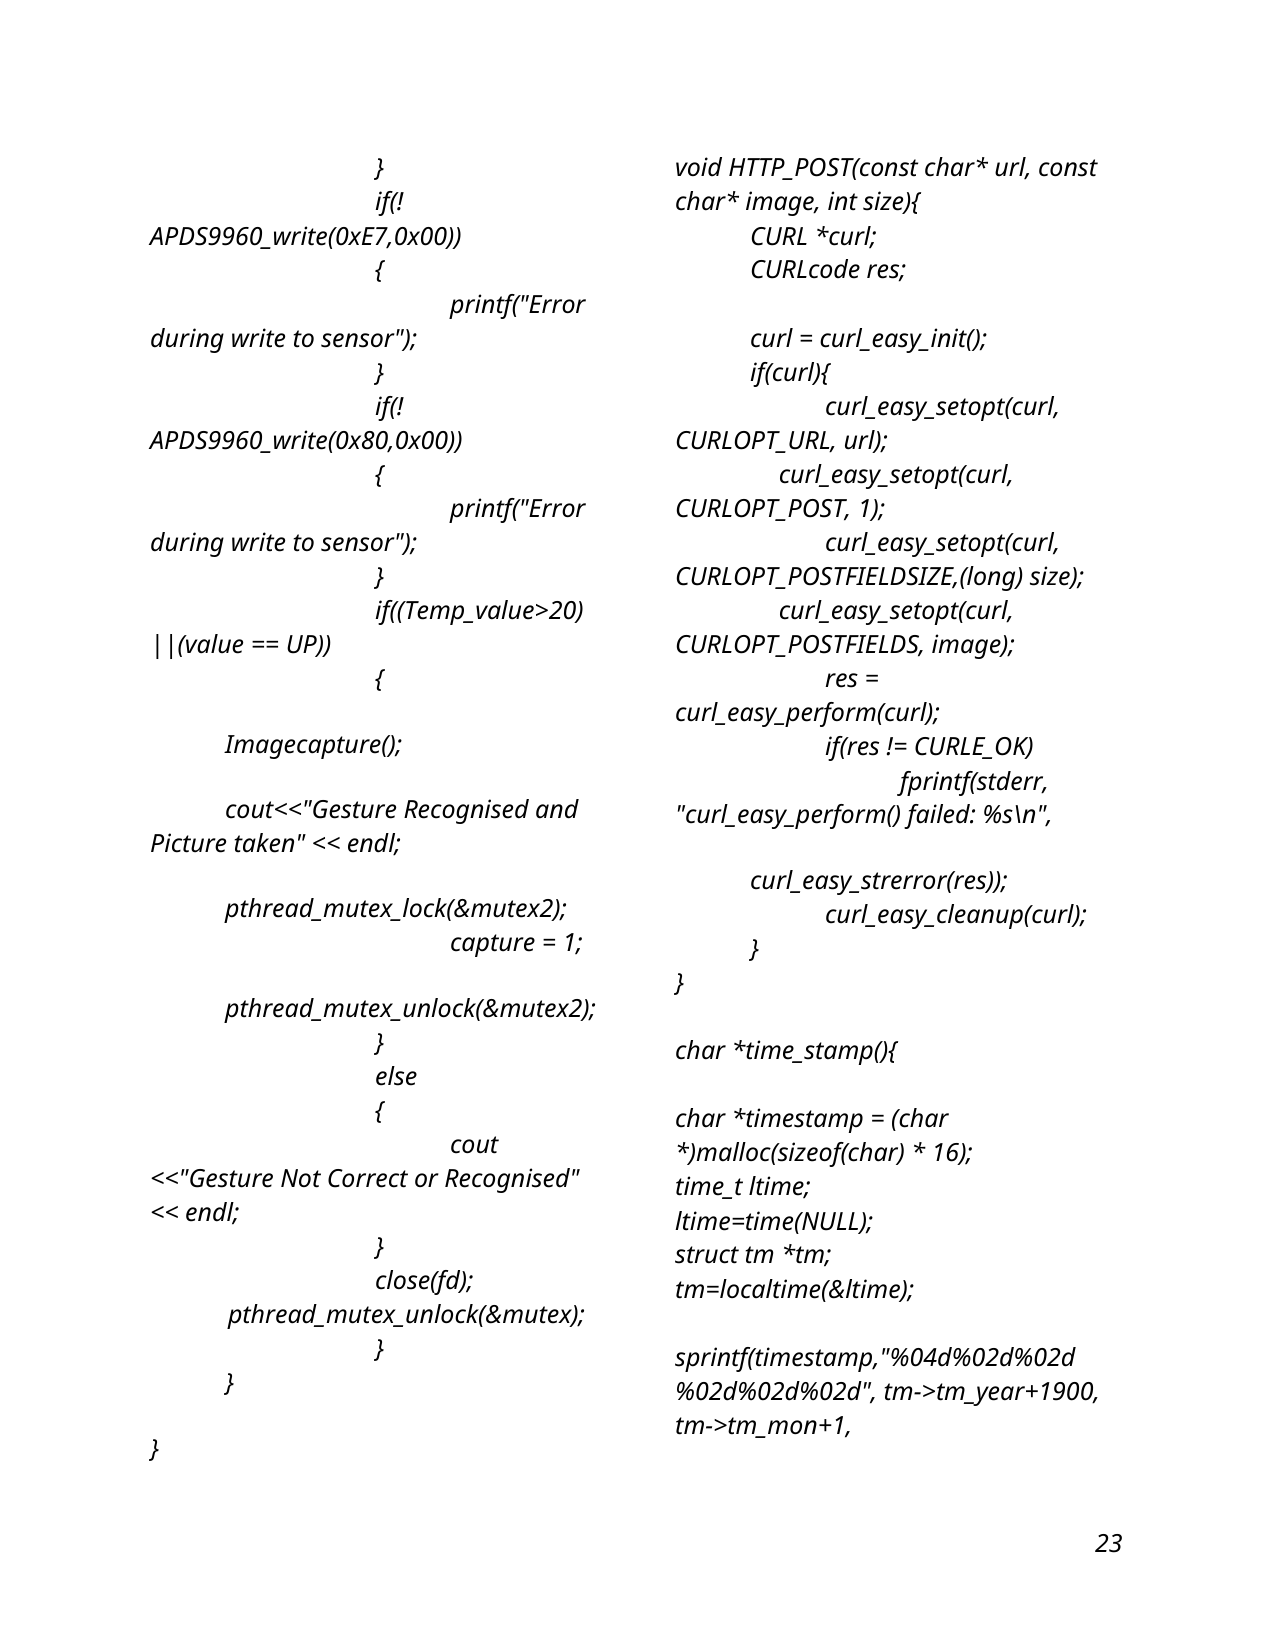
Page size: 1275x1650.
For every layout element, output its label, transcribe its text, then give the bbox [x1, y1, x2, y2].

text printf("Error during write to sensor"); [150, 286, 600, 354]
text struct tm *tm; [675, 1237, 1125, 1271]
text } [150, 1229, 600, 1263]
text } [150, 1331, 600, 1365]
text { [150, 661, 600, 695]
text if(!APDS9960_write(0x80,0x00)) [150, 388, 600, 457]
text cout<<"Gesture Recognised and Picture taken" << endl; [150, 760, 600, 860]
text Imagecapture(); [150, 695, 600, 760]
text } [150, 1430, 600, 1464]
text curl_easy_setopt(curl, CURLOPT_URL, url); [675, 388, 1125, 457]
text } [150, 1024, 600, 1058]
text close(fd); [150, 1263, 600, 1297]
text curl_easy_setopt(curl, CURLOPT_POSTFIELDSIZE,(long) size); [675, 525, 1125, 593]
text curl_easy_cleanup(curl); [675, 897, 1125, 931]
text } [150, 559, 600, 593]
text curl_easy_setopt(curl, CURLOPT_POSTFIELDS, image); [675, 593, 1125, 661]
text { [150, 1092, 600, 1127]
text CURLcode res; [675, 252, 1125, 286]
text pthread_mutex_lock(&mutex2); [150, 860, 600, 925]
text } [150, 354, 600, 388]
text ltime=time(NULL); [675, 1203, 1125, 1237]
text } [675, 965, 1125, 999]
text if(res != CURLE_OK) [675, 729, 1125, 763]
text fprintf(stderr, "curl_easy_perform() failed: %s\n", [675, 763, 1125, 831]
text tm=localtime(&ltime); [675, 1271, 1125, 1305]
text capture = 1; [150, 925, 600, 959]
text if(curl){ [675, 354, 1125, 388]
text sprintf(timestamp,"%04d%02d%02d%02d%02d%02d", tm->tm_year+1900, tm->tm_mon+1, [675, 1339, 1125, 1442]
text { [150, 457, 600, 491]
text cout <<"Gesture Not Correct or Recognised" << endl; [150, 1127, 600, 1229]
text } [150, 150, 600, 184]
text } [150, 1365, 600, 1399]
text curl_easy_strerror(res)); [675, 831, 1125, 897]
text curl_easy_setopt(curl, CURLOPT_POST, 1); [675, 457, 1125, 525]
text res = curl_easy_perform(curl); [675, 661, 1125, 729]
text curl = curl_easy_init(); [675, 320, 1125, 354]
text if(!APDS9960_write(0xE7,0x00)) [150, 184, 600, 252]
text void HTTP_POST(const char* url, const char* image, int size){ [675, 150, 1125, 218]
text pthread_mutex_unlock(&mutex); [150, 1297, 600, 1331]
text char *time_stamp(){ [675, 1033, 1125, 1067]
text printf("Error during write to sensor"); [150, 491, 600, 559]
text pthread_mutex_unlock(&mutex2); [150, 959, 600, 1024]
text if((Temp_value>20) ||(value == UP)) [150, 593, 600, 661]
text } [675, 931, 1125, 965]
text time_t ltime; [675, 1169, 1125, 1203]
text char *timestamp = (char *)malloc(sizeof(char) * 16); [675, 1101, 1125, 1169]
text { [150, 252, 600, 286]
text CURL *curl; [675, 218, 1125, 252]
text else [150, 1058, 600, 1092]
